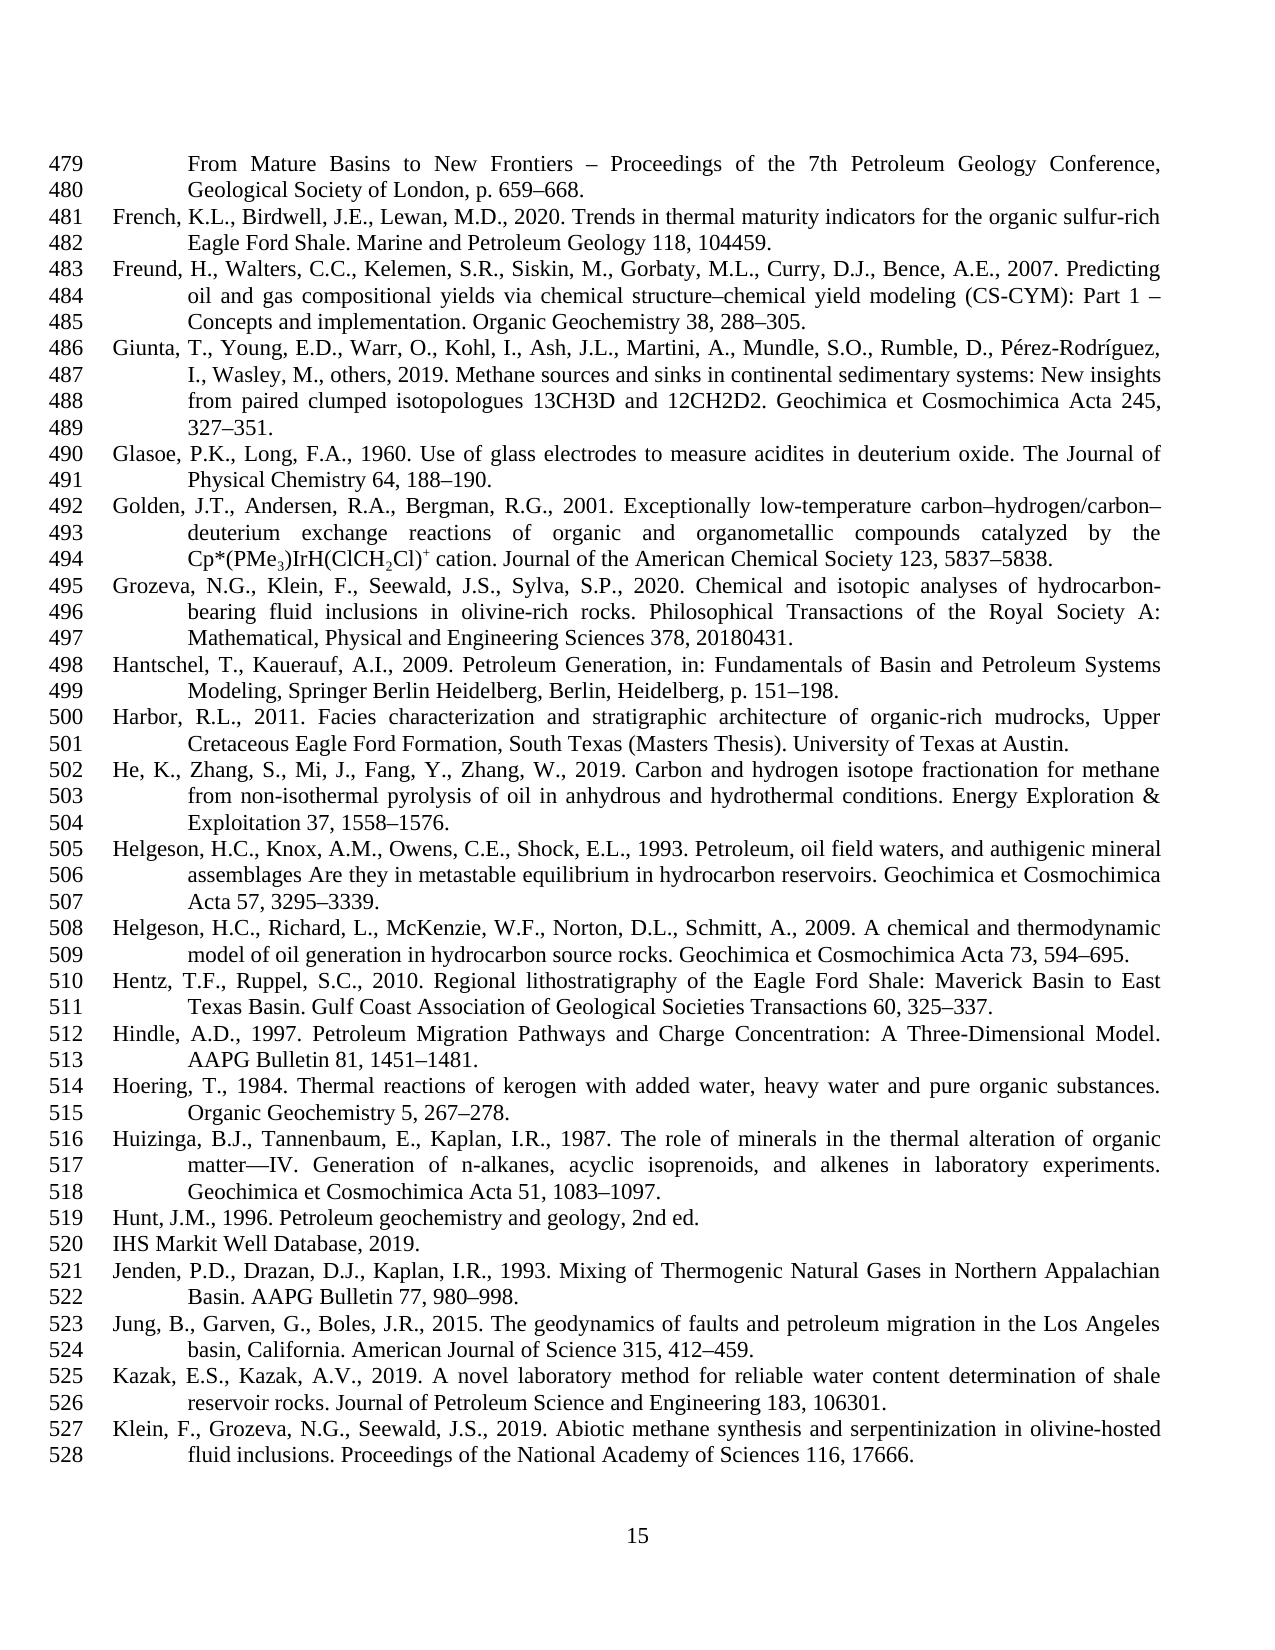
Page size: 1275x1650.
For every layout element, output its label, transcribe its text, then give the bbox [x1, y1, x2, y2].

text Glasoe, P.K., Long, F.A., 1960. Use of glass electrodes to measure acidites in deuterium oxide. The Journal of Physical Chemistry 64, 188–190. [112, 440, 1162, 493]
text Kazak, E.S., Kazak, A.V., 2019. A novel laboratory method for reliable water content determination of shale reservoir rocks. Journal of Petroleum Science and Engineering 183, 106301. [112, 1362, 1162, 1415]
text Huizinga, B.J., Tannenbaum, E., Kaplan, I.R., 1987. The role of minerals in the thermal alteration of organic matter—IV. Generation of n-alkanes, acyclic isoprenoids, and alkenes in laboratory experiments. Geochimica et Cosmochimica Acta 51, 1083–1097. [112, 1125, 1162, 1204]
text Freund, H., Walters, C.C., Kelemen, S.R., Siskin, M., Gorbaty, M.L., Curry, D.J., Bence, A.E., 2007. Predicting oil and gas compositional yields via chemical structure–chemical yield modeling (CS-CYM): Part 1 – Concepts and implementation. Organic Geochemistry 38, 288–305. [112, 255, 1162, 334]
text French, K.L., Birdwell, J.E., Lewan, M.D., 2020. Trends in thermal maturity indicators for the organic sulfur-rich Eagle Ford Shale. Marine and Petroleum Geology 118, 104459. [112, 203, 1162, 255]
text Hantschel, T., Kauerauf, A.I., 2009. Petroleum Generation, in: Fundamentals of Basin and Petroleum Systems Modeling, Springer Berlin Heidelberg, Berlin, Heidelberg, p. 151–198. [112, 651, 1162, 703]
text Klein, F., Grozeva, N.G., Seewald, J.S., 2019. Abiotic methane synthesis and serpentinization in olivine-hosted fluid inclusions. Proceedings of the National Academy of Sciences 116, 17666. [112, 1415, 1162, 1468]
text Grozeva, N.G., Klein, F., Seewald, J.S., Sylva, S.P., 2020. Chemical and isotopic analyses of hydrocarbon-bearing fluid inclusions in olivine-rich rocks. Philosophical Transactions of the Royal Society A: Mathematical, Physical and Engineering Sciences 378, 20180431. [112, 572, 1162, 651]
text Helgeson, H.C., Richard, L., McKenzie, W.F., Norton, D.L., Schmitt, A., 2009. A chemical and thermodynamic model of oil generation in hydrocarbon source rocks. Geochimica et Cosmochimica Acta 73, 594–695. [112, 914, 1162, 967]
text He, K., Zhang, S., Mi, J., Fang, Y., Zhang, W., 2019. Carbon and hydrogen isotope fractionation for methane from non-isothermal pyrolysis of oil in anhydrous and hydrothermal conditions. Energy Exploration & Exploitation 37, 1558–1576. [112, 756, 1162, 835]
text Hentz, T.F., Ruppel, S.C., 2010. Regional lithostratigraphy of the Eagle Ford Shale: Maverick Basin to East Texas Basin. Gulf Coast Association of Geological Societies Transactions 60, 325–337. [112, 967, 1162, 1020]
text Hindle, A.D., 1997. Petroleum Migration Pathways and Charge Concentration: A Three-Dimensional Model. AAPG Bulletin 81, 1451–1481. [112, 1020, 1162, 1072]
text Hoering, T., 1984. Thermal reactions of kerogen with added water, heavy water and pure organic substances. Organic Geochemistry 5, 267–278. [112, 1072, 1162, 1125]
text Jenden, P.D., Drazan, D.J., Kaplan, I.R., 1993. Mixing of Thermogenic Natural Gases in Northern Appalachian Basin. AAPG Bulletin 77, 980–998. [112, 1257, 1162, 1309]
text Giunta, T., Young, E.D., Warr, O., Kohl, I., Ash, J.L., Martini, A., Mundle, S.O., Rumble, D., Pérez-Rodríguez, I., Wasley, M., others, 2019. Methane sources and sinks in continental sedimentary systems: New insights from paired clumped isotopologues 13CH3D and 12CH2D2. Geochimica et Cosmochimica Acta 245, 327–351. [112, 334, 1162, 440]
text Hunt, J.M., 1996. Petroleum geochemistry and geology, 2nd ed. [112, 1204, 1162, 1231]
text Jung, B., Garven, G., Boles, J.R., 2015. The geodynamics of faults and petroleum migration in the Los Angeles basin, California. American Journal of Science 315, 412–459. [112, 1309, 1162, 1362]
text IHS Markit Well Database, 2019. [112, 1231, 1162, 1257]
text Harbor, R.L., 2011. Facies characterization and stratigraphic architecture of organic-rich mudrocks, Upper Cretaceous Eagle Ford Formation, South Texas (Masters Thesis). University of Texas at Austin. [112, 703, 1162, 756]
text Helgeson, H.C., Knox, A.M., Owens, C.E., Shock, E.L., 1993. Petroleum, oil field waters, and authigenic mineral assemblages Are they in metastable equilibrium in hydrocarbon reservoirs. Geochimica et Cosmochimica Acta 57, 3295–3339. [112, 835, 1162, 914]
text Golden, J.T., Andersen, R.A., Bergman, R.G., 2001. Exceptionally low-temperature carbon–hydrogen/carbon–deuterium exchange reactions of organic and organometallic compounds catalyzed by the Cp*(PMe₃)IrH(ClCH₂Cl)+ cation. Journal of the American Chemical Society 123, 5837–5838. [112, 493, 1162, 572]
